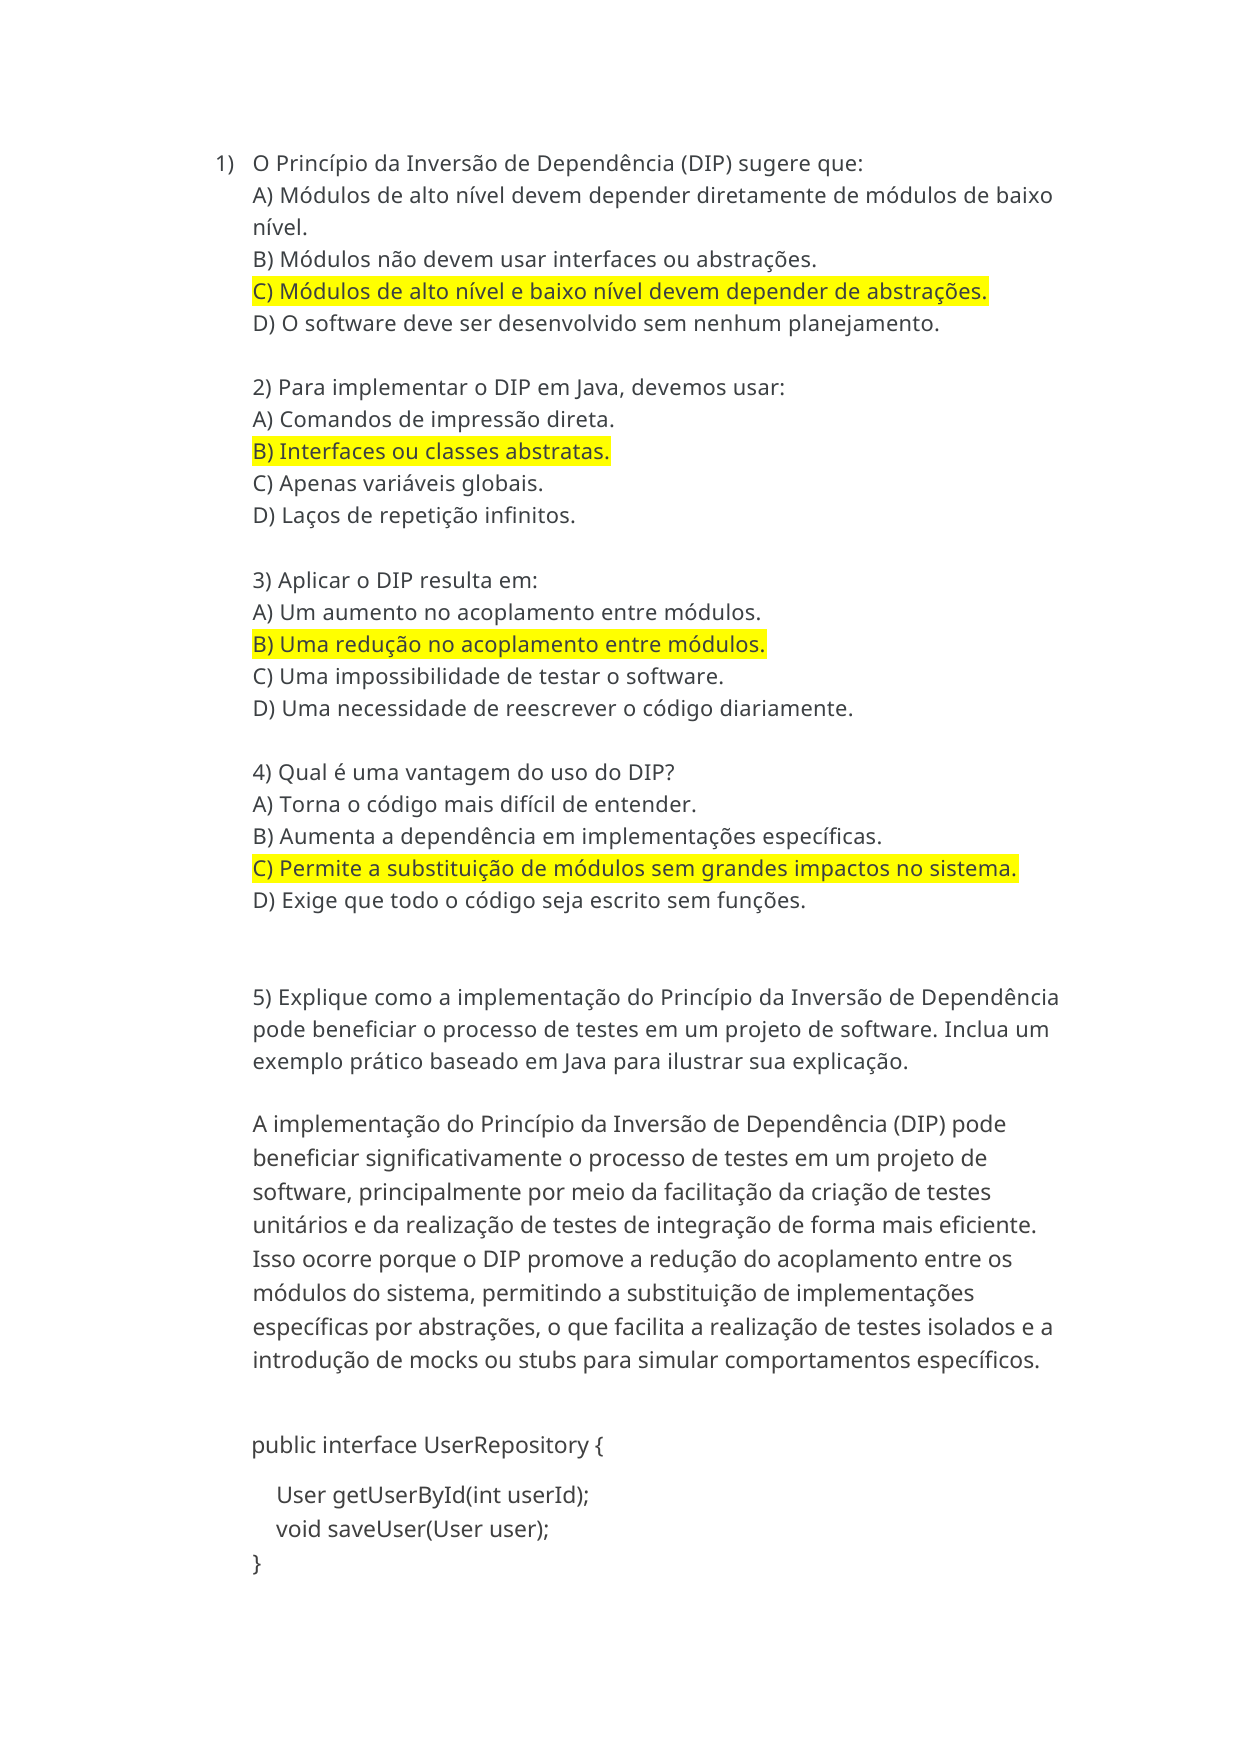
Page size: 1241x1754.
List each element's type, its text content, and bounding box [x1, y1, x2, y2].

list } [252, 1547, 1063, 1578]
list User getUserById(int userId); [252, 1479, 1063, 1510]
list A implementação do Princípio da Inversão de Dependência (DIP) pode beneficiar significativamente o processo de testes em um projeto de software, principalmente por meio da facilitação da criação de testes unitários e da realização de testes de integração de forma mais eficiente. Isso ocorre porque o DIP promove a redução do acoplamento entre os módulos do sistema, permitindo a substituição de implementações específicas por abstrações, o que facilita a realização de testes isolados e a introdução de mocks ou stubs para simular comportamentos específicos. [252, 1108, 1063, 1376]
list O Princípio da Inversão de Dependência (DIP) sugere que: A) Módulos de alto nível devem depender diretamente de módulos de baixo nível. B) Módulos não devem usar interfaces ou abstrações. C) Módulos de alto nível e baixo nível devem depender de abstrações. D) O software deve ser desenvolvido sem nenhum planejamento. 2) Para implementar o DIP em Java, devemos usar: A) Comandos de impressão direta. B) Interfaces ou classes abstratas. C) Apenas variáveis globais. D) Laços de repetição infinitos. 3) Aplicar o DIP resulta em: A) Um aumento no acoplamento entre módulos. B) Uma redução no acoplamento entre módulos. C) Uma impossibilidade de testar o software. D) Uma necessidade de reescrever o código diariamente. 4) Qual é uma vantagem do uso do DIP? A) Torna o código mais difícil de entender. B) Aumenta a dependência em implementações específicas. C) Permite a substituição de módulos sem grandes impactos no sistema. D) Exige que todo o código seja escrito sem funções. 5) Explique como a implementação do Princípio da Inversão de Dependência pode beneficiar o processo de testes em um projeto de software. Inclua um exemplo prático baseado em Java para ilustrar sua explicação. [215, 148, 1063, 1076]
text public interface UserRepository { [177, 1429, 1063, 1460]
list void saveUser(User user); [252, 1513, 1063, 1544]
